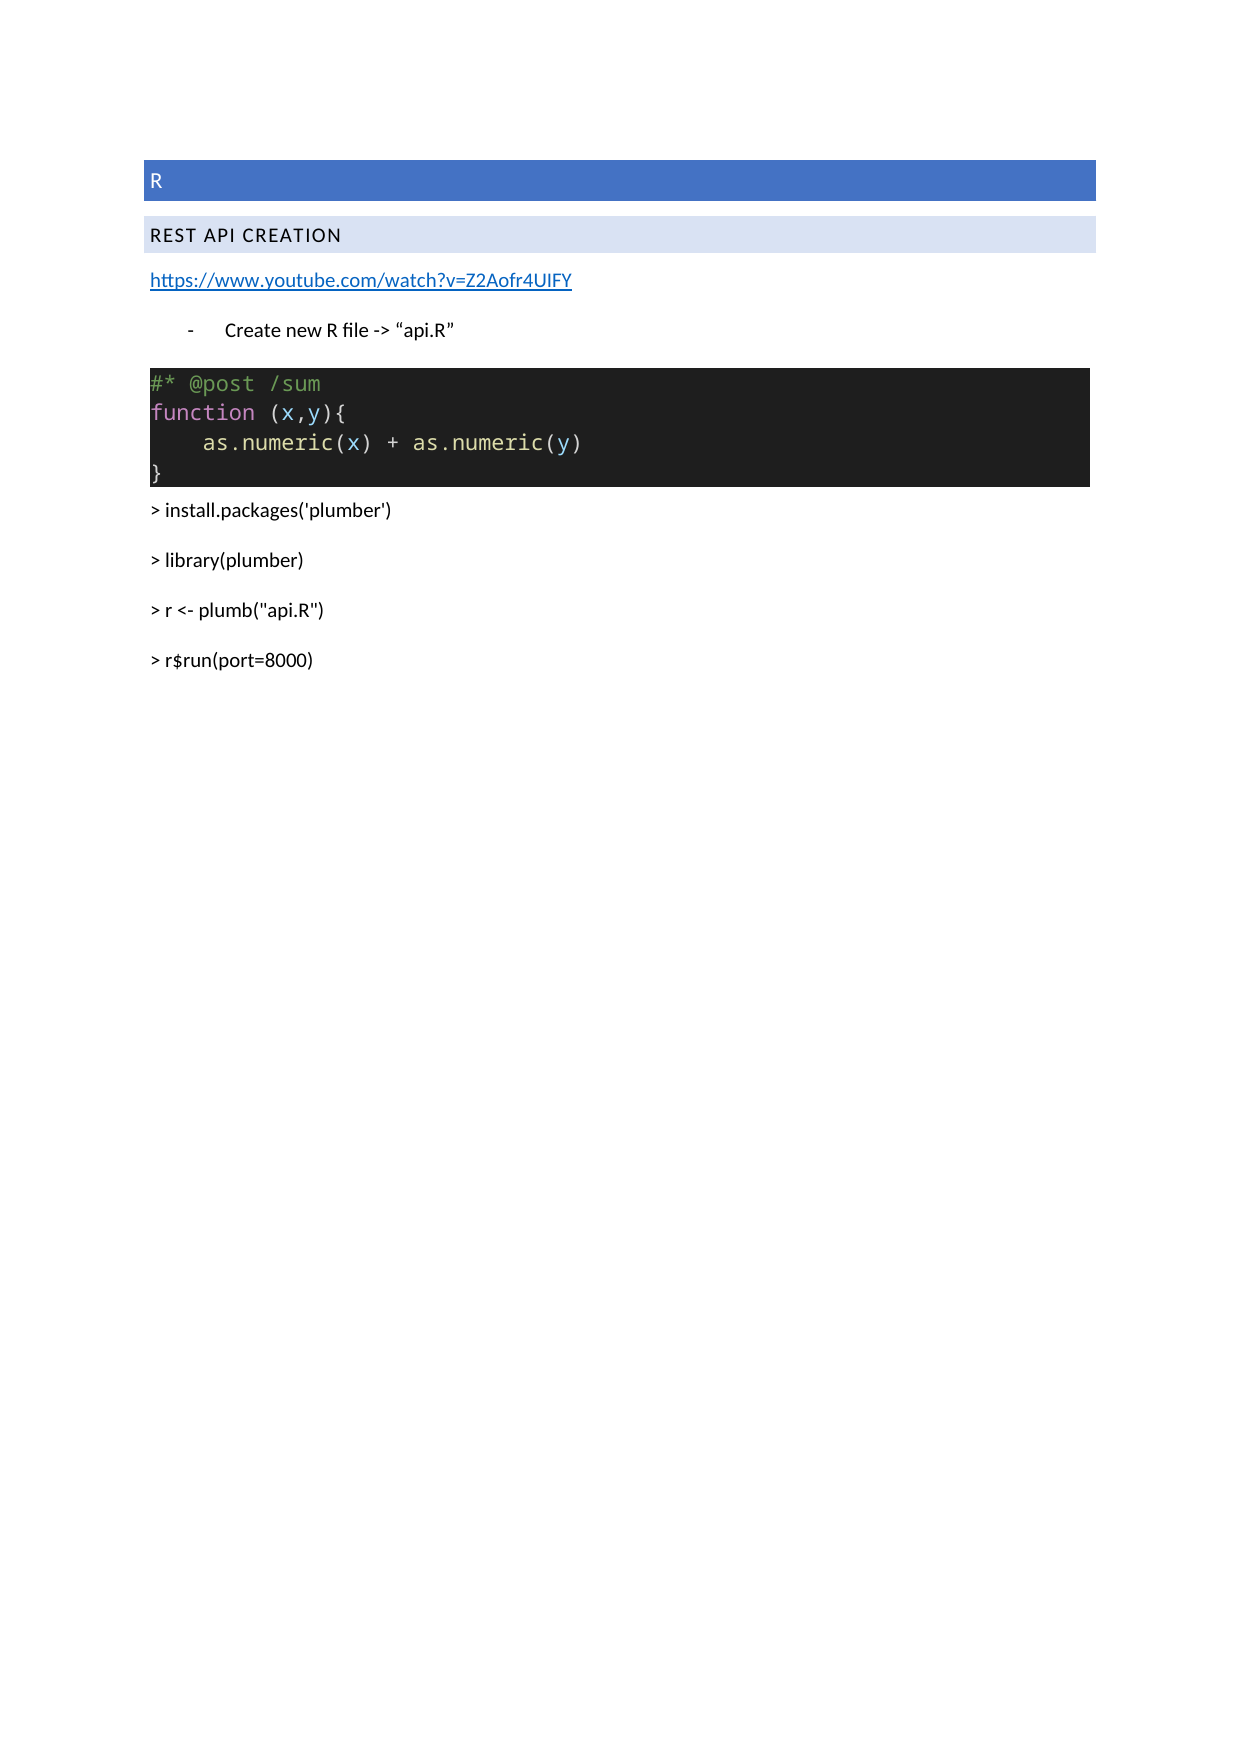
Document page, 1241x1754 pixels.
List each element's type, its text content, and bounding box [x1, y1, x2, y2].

subtitle Rest Api creation [150, 222, 1090, 247]
text https://www.youtube.com/watch?v=Z2Aofr4UIFY [150, 268, 1090, 293]
text > r <- plumb("api.R") [150, 597, 1090, 623]
text } [150, 457, 1090, 487]
text function (x,y){ [150, 397, 1090, 427]
text as.numeric(x) + as.numeric(y) [150, 427, 1090, 457]
list Create new R file -> “api.R” [187, 318, 1090, 343]
text > r$run(port=8000) [150, 647, 1090, 673]
subtitle R [150, 167, 1090, 195]
text #* @post /sum [150, 368, 1090, 397]
text > library(plumber) [150, 547, 1090, 573]
text > install.packages('plumber') [150, 497, 1090, 523]
